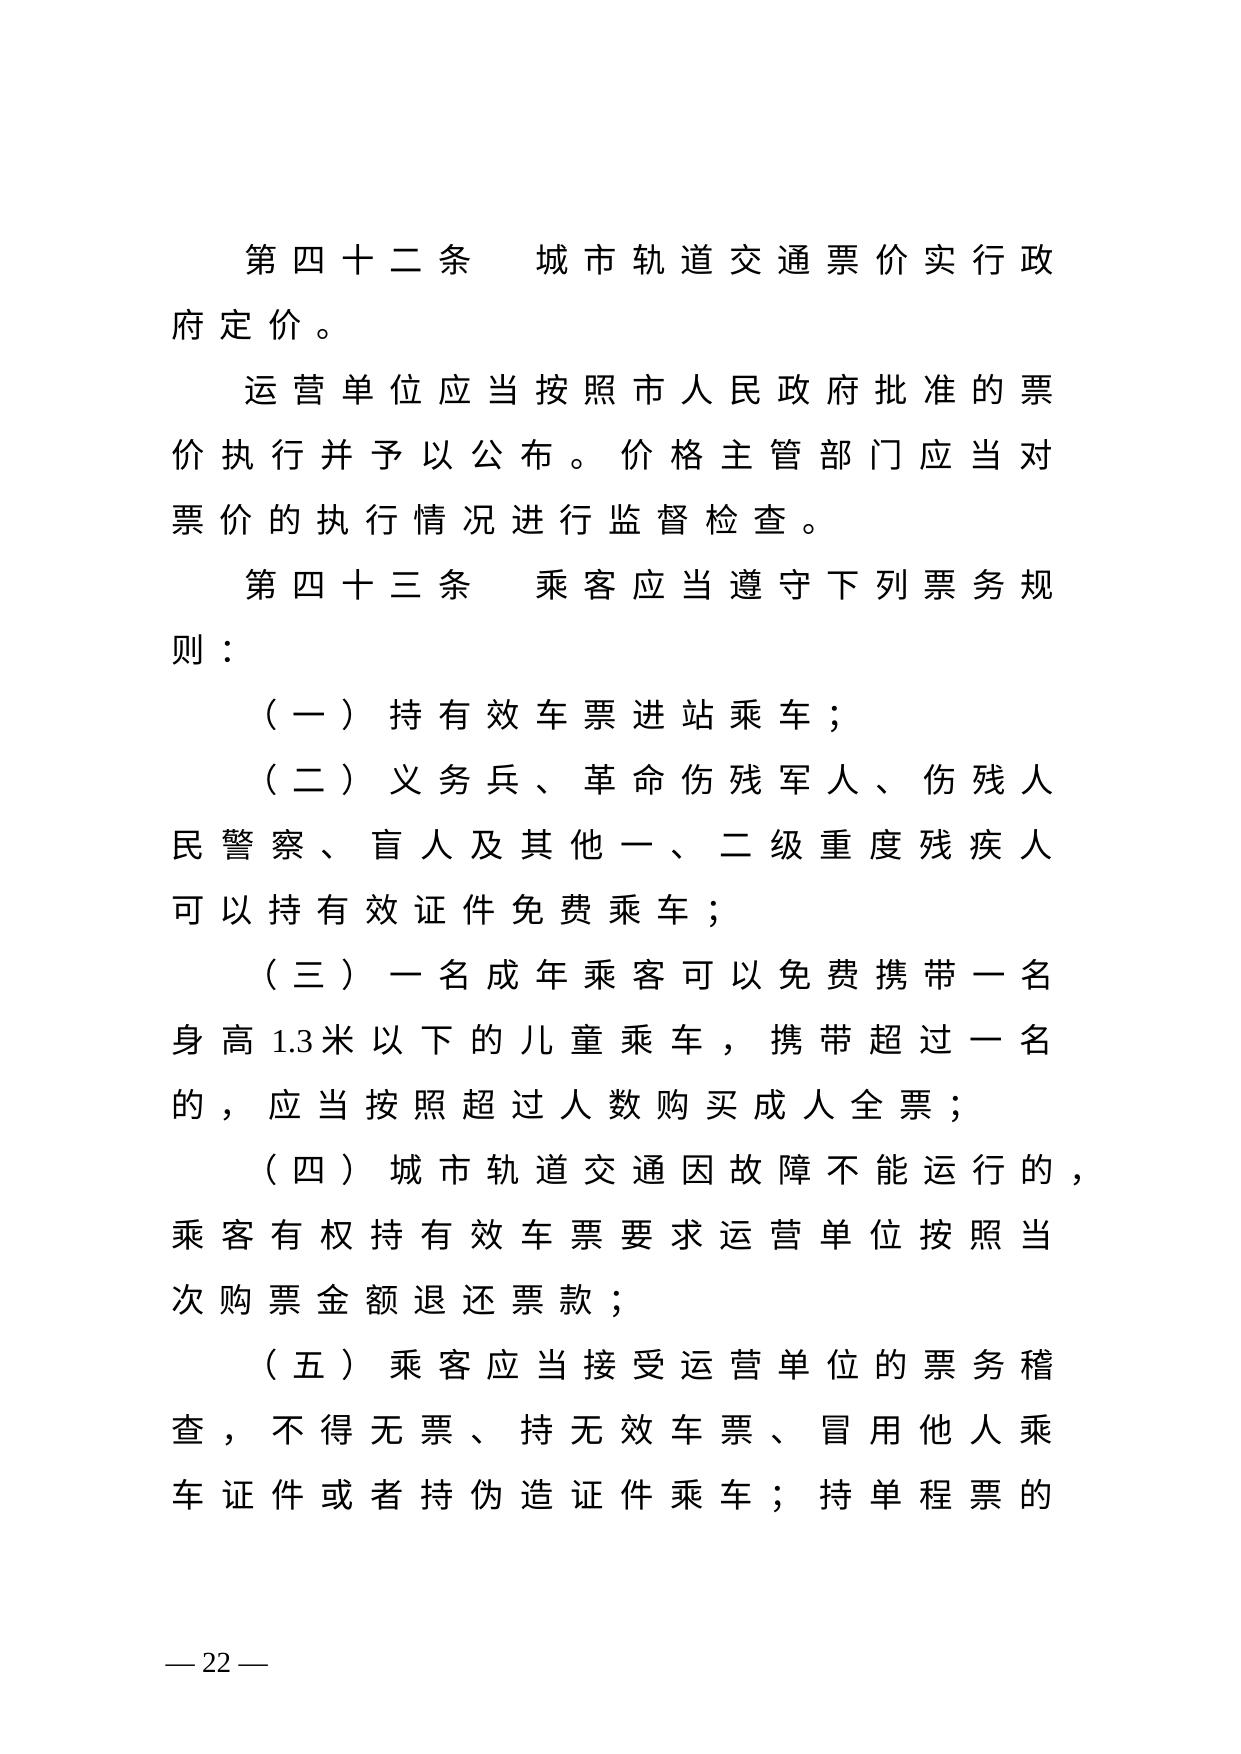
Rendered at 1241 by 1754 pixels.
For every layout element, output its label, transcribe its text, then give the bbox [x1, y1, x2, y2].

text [171, 1331, 1069, 1526]
text （一）持有效车票进站乘车； [171, 681, 1069, 746]
text （四）城市轨道交通因故障不能运行的，乘客有权持有效车票要求运营单位按照当次购票金额退还票款； [171, 1136, 1069, 1331]
text 第四十二条 城市轨道交通票价实行政府定价。 [171, 226, 1069, 356]
text （三）一名成年乘客可以免费携带一名身高1.3米以下的儿童乘车，携带超过一名的，应当按照超过人数购买成人全票； [171, 941, 1069, 1136]
text 第四十三条 乘客应当遵守下列票务规则： [171, 551, 1069, 681]
text （二）义务兵、革命伤残军人、伤残人民警察、盲人及其他一、二级重度残疾人可以持有效证件免费乘车； [171, 746, 1069, 941]
text 运营单位应当按照市人民政府批准的票价执行并予以公布。价格主管部门应当对票价的执行情况进行监督检查。 [171, 356, 1069, 551]
